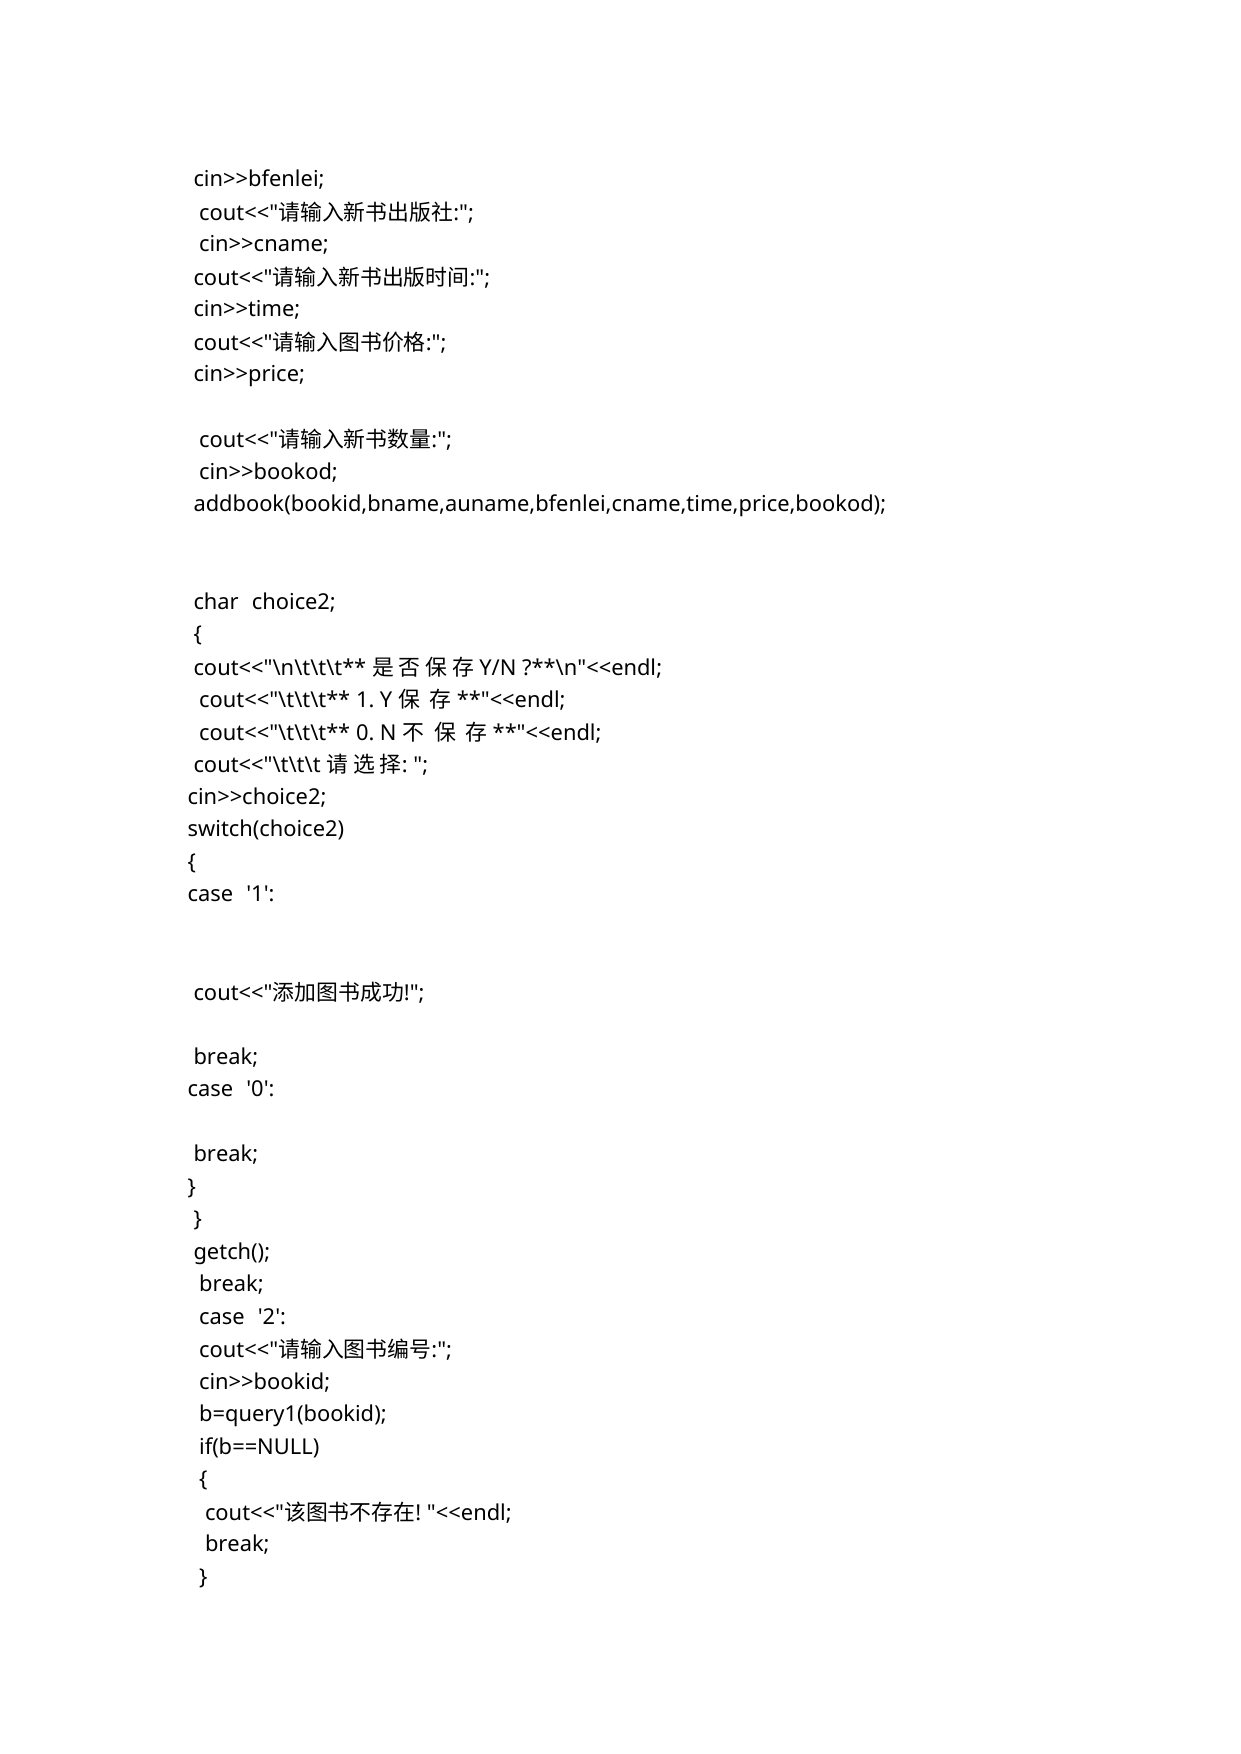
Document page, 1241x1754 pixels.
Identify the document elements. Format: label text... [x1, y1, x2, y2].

text cin>>bookod; [187, 454, 1053, 487]
text case '1': [187, 877, 1053, 909]
text break; [187, 1137, 1053, 1169]
text cout<<"请输入新书出版时间:"; [187, 259, 1053, 292]
text char choice2; [187, 584, 1053, 617]
text } [187, 1169, 1053, 1202]
text cin>>cname; [187, 227, 1053, 259]
text break; [187, 1527, 1053, 1559]
text cout<<"\t\t\t** 1. Y 保 存 **"<<endl; [457, 682, 1053, 714]
text { [187, 844, 1053, 877]
text switch(choice2) [187, 812, 1053, 844]
text cout<<"请输入图书价格:"; [187, 324, 1053, 357]
text cin>>price; [187, 357, 1053, 389]
text cin>>choice2; [187, 779, 1053, 812]
text cout<<"该图书不存在! "<<endl; [187, 1494, 1053, 1527]
text break; [187, 1267, 1053, 1299]
text case '0': [187, 1072, 1053, 1104]
text cout<<"\n\t\t\t** 是 否 保 存 Y/N ?**\n"<<endl; [187, 649, 1053, 682]
text cin>>bookid; [187, 1364, 1053, 1397]
text } [187, 1559, 1053, 1592]
text if(b==NULL) [187, 1429, 1053, 1462]
text b=query1(bookid); [187, 1397, 1053, 1429]
text cin>>time; [187, 292, 1053, 324]
text cout<<"\t\t\t 请 选 择: "; [402, 747, 1053, 779]
text cout<<"请输入新书出版社:"; [187, 194, 1053, 227]
text getch(); [187, 1234, 1053, 1267]
text { [187, 617, 1053, 649]
text case '2': [187, 1299, 1053, 1332]
text cout<<"添加图书成功!"; [187, 974, 1053, 1007]
text addbook(bookid,bname,auname,bfenlei,cname,time,price,bookod); [187, 487, 1053, 519]
text cout<<"请输入新书数量:"; [431, 422, 1053, 454]
text cout<<"\t\t\t** 0. N 不 保 存 **"<<endl; [187, 714, 1053, 747]
text break; [187, 1039, 1053, 1072]
text { [187, 1462, 1053, 1494]
text cin>>bfenlei; [187, 162, 1053, 194]
text cout<<"请输入图书编号:"; [431, 1332, 1053, 1364]
text } [187, 1202, 1053, 1234]
